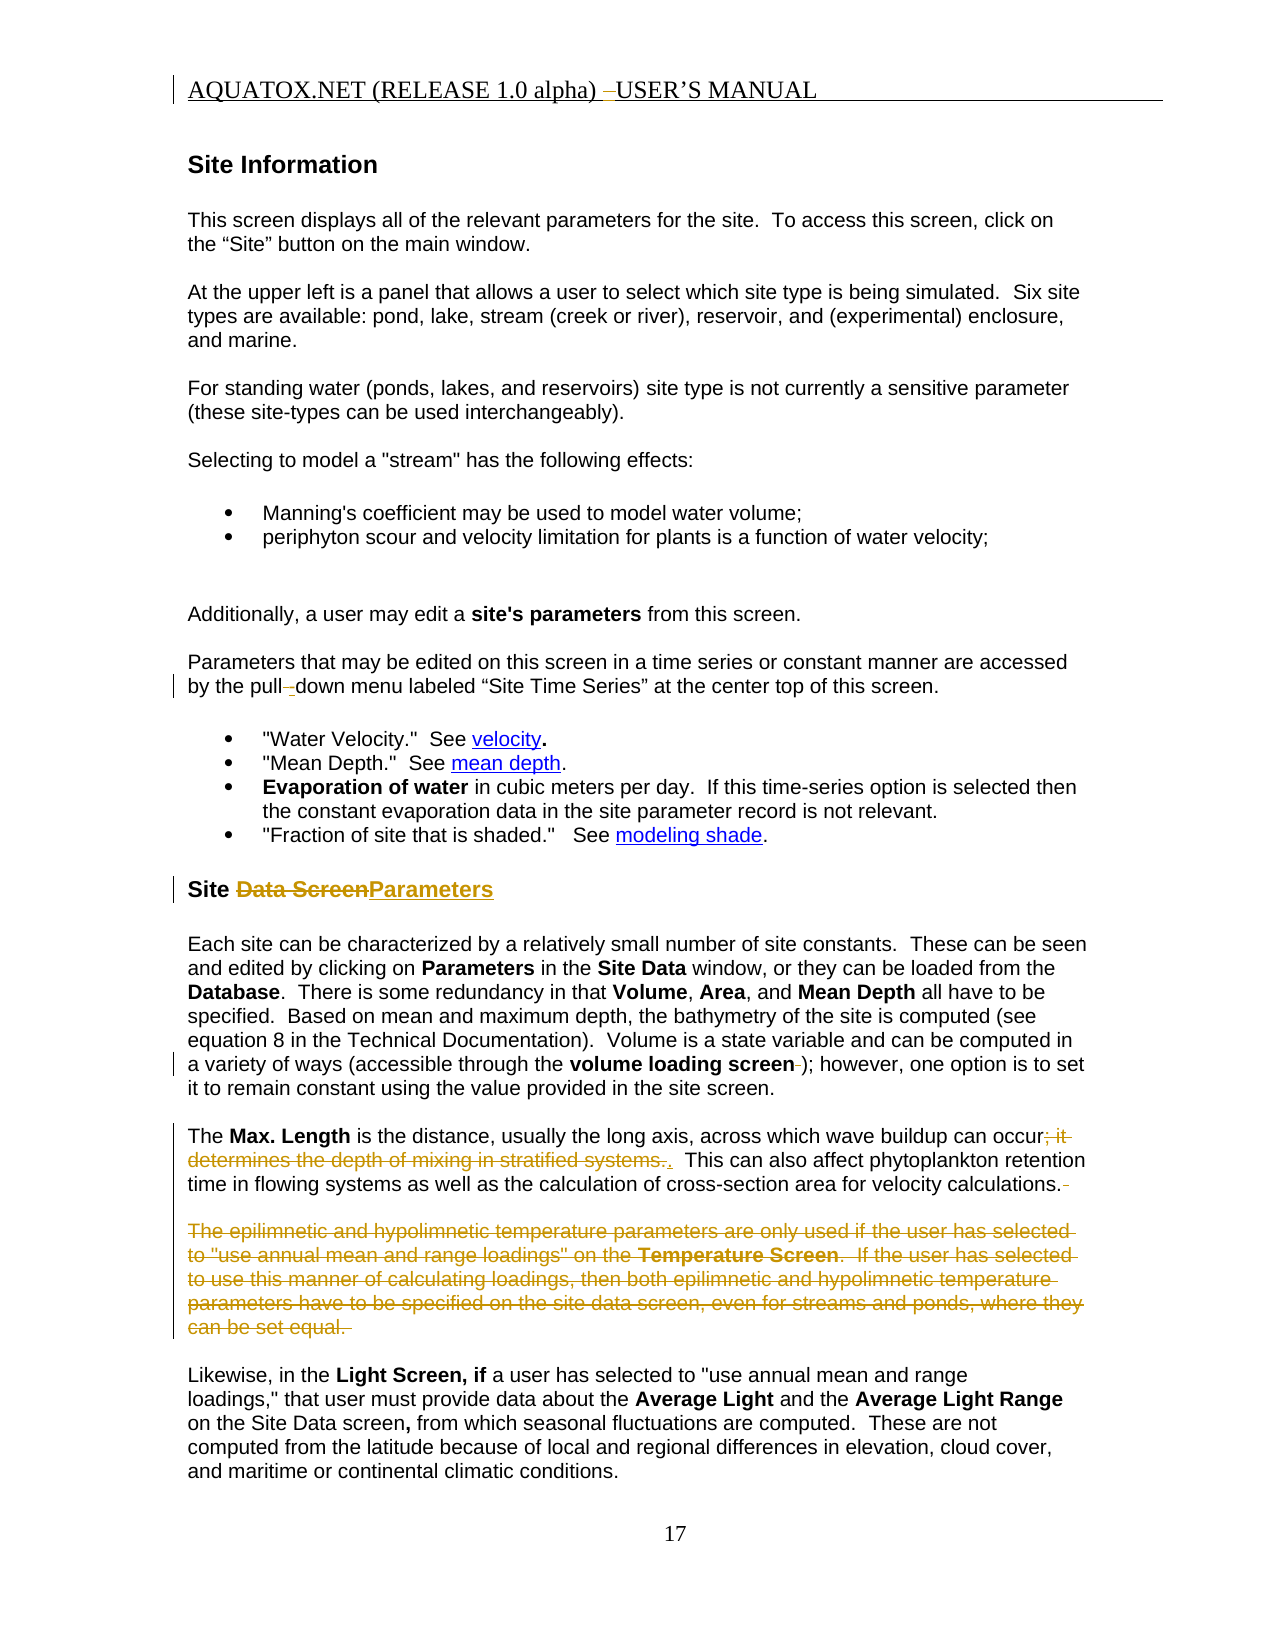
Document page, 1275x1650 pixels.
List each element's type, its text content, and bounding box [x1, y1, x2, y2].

text Each site can be characterized by a relatively small number of site constants. These can be seen and edited by clicking on Parameters in the Site Data window, or they can be loaded from the Database. There is some redundancy in that Volume, Area, and Mean Depth all have to be specified. Based on mean and maximum depth, the bathymetry of the site is computed (see equation 8 in the Technical Documentation). Volume is a state variable and can be computed in a variety of ways (accessible through the volume loading screen); however, one option is to set it to remain constant using the value provided in the site screen. [187, 932, 1087, 1099]
text For standing water (ponds, lakes, and reservoirs) site type is not currently a sensitive parameter (these site-types can be used interchangeably). [187, 376, 1087, 423]
text Additionally, a user may edit a site's parameters from this screen. [187, 602, 1087, 626]
text Selecting to model a "stream" has the following effects: [187, 447, 1087, 471]
list "Fraction of site that is shaded." See modeling shade. [225, 823, 1087, 847]
text Likewise, in the Light Screen, if a user has selected to "use annual mean and range loadings," that user must provide data about the Average Light and the Average Light Range on the Site Data screen, from which seasonal fluctuations are computed. These are not computed from the latitude because of local and regional differences in elevation, cloud cover, and maritime or continental climatic conditions. [187, 1363, 1087, 1483]
text Parameters that may be edited on this screen in a time series or constant manner are accessed by the pulldown menu labeled “Site Time Series” at the center top of this screen. [187, 650, 1087, 698]
list periphyton scour and velocity limitation for plants is a function of water velocity; [225, 525, 1087, 549]
text At the upper left is a panel that allows a user to select which site type is being simulated. Six site types are available: pond, lake, stream (creek or river), reservoir, and (experimental) enclosure, and marine. [187, 280, 1087, 352]
subtitle Site [187, 876, 1087, 903]
list "Mean Depth." See mean depth. [225, 751, 1087, 775]
subtitle Site Information [187, 150, 1087, 179]
text The Max. Length is the distance, usually the long axis, across which wave buildup can occur This can also affect phytoplankton retention time in flowing systems as well as the calculation of cross-section area for velocity calculations. [187, 1123, 1087, 1195]
list Manning's coefficient may be used to model water volume; [225, 501, 1087, 525]
text This screen displays all of the relevant parameters for the site. To access this screen, click on the “Site” button on the main window. [187, 208, 1087, 256]
list Evaporation of water in cubic meters per day. If this time-series option is selected then the constant evaporation data in the site parameter record is not relevant. [225, 775, 1087, 823]
list "Water Velocity." See velocity. [225, 727, 1087, 751]
